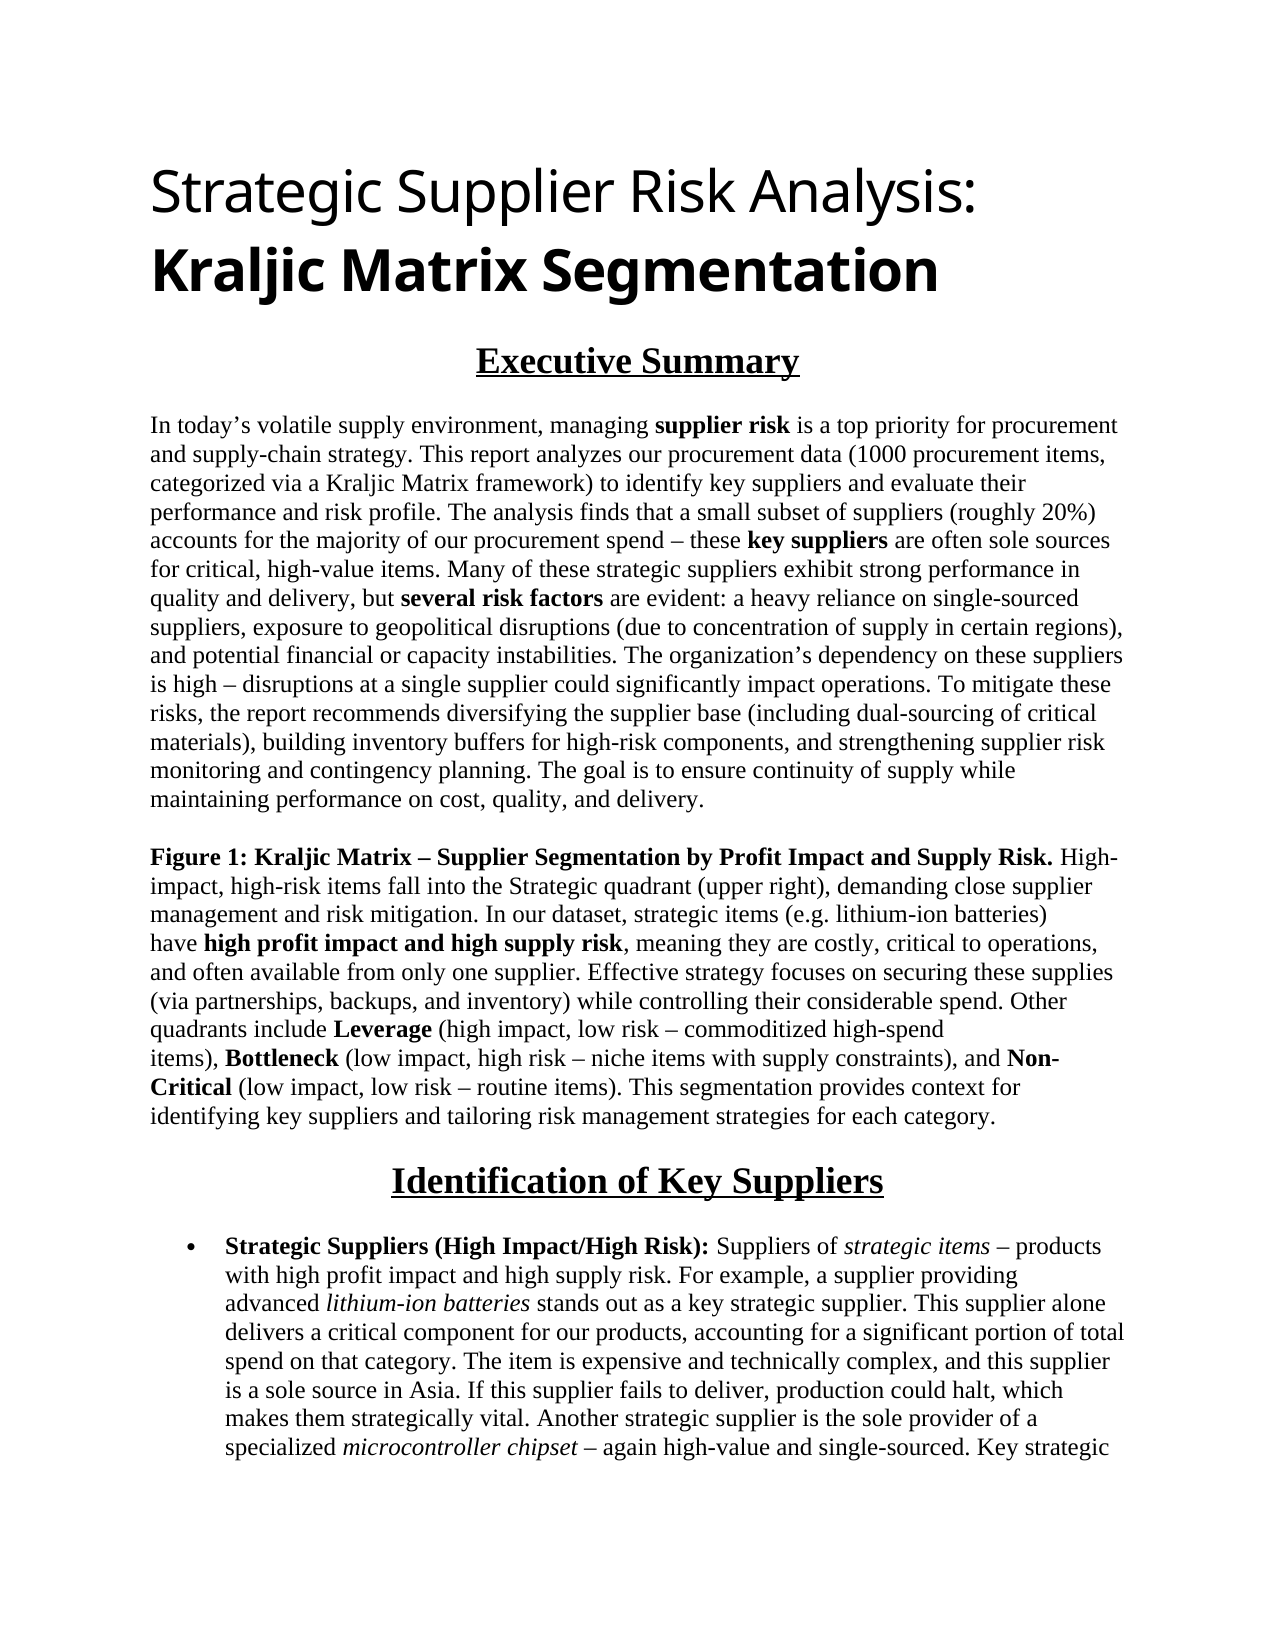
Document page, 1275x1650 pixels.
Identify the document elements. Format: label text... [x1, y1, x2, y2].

title Strategic Supplier Risk Analysis: Kraljic Matrix Segmentation [150, 150, 1125, 309]
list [187, 1231, 1125, 1461]
text Executive Summary [150, 338, 1125, 381]
text In today’s volatile supply environment, managing supplier risk is a top priority for procurement and supply-chain strategy. This report analyzes our procurement data (1000 procurement items, categorized via a Kraljic Matrix framework) to identify key suppliers and evaluate their performance and risk profile. The analysis finds that a small subset of suppliers (roughly 20%) accounts for the majority of our procurement spend – these key suppliers are often sole sources for critical, high-value items. Many of these strategic suppliers exhibit strong performance in quality and delivery, but several risk factors are evident: a heavy reliance on single-sourced suppliers, exposure to geopolitical disruptions (due to concentration of supply in certain regions), and potential financial or capacity instabilities. The organization’s dependency on these suppliers is high – disruptions at a single supplier could significantly impact operations. To mitigate these risks, the report recommends diversifying the supplier base (including dual-sourcing of critical materials), building inventory buffers for high-risk components, and strengthening supplier risk monitoring and contingency planning. The goal is to ensure continuity of supply while maintaining performance on cost, quality, and delivery. [150, 410, 1125, 813]
text Identification of Key Suppliers [150, 1159, 1125, 1202]
text Figure 1: Kraljic Matrix – Supplier Segmentation by Profit Impact and Supply Risk. High-impact, high-risk items fall into the Strategic quadrant (upper right), demanding close supplier management and risk mitigation. In our dataset, strategic items (e.g. lithium-ion batteries) have high profit impact and high supply risk, meaning they are costly, critical to operations, and often available from only one supplier. Effective strategy focuses on securing these supplies (via partnerships, backups, and inventory) while controlling their considerable spend. Other quadrants include Leverage (high impact, low risk – commoditized high-spend items), Bottleneck (low impact, high risk – niche items with supply constraints), and Non-Critical (low impact, low risk – routine items). This segmentation provides context for identifying key suppliers and tailoring risk management strategies for each category. [150, 842, 1125, 1129]
